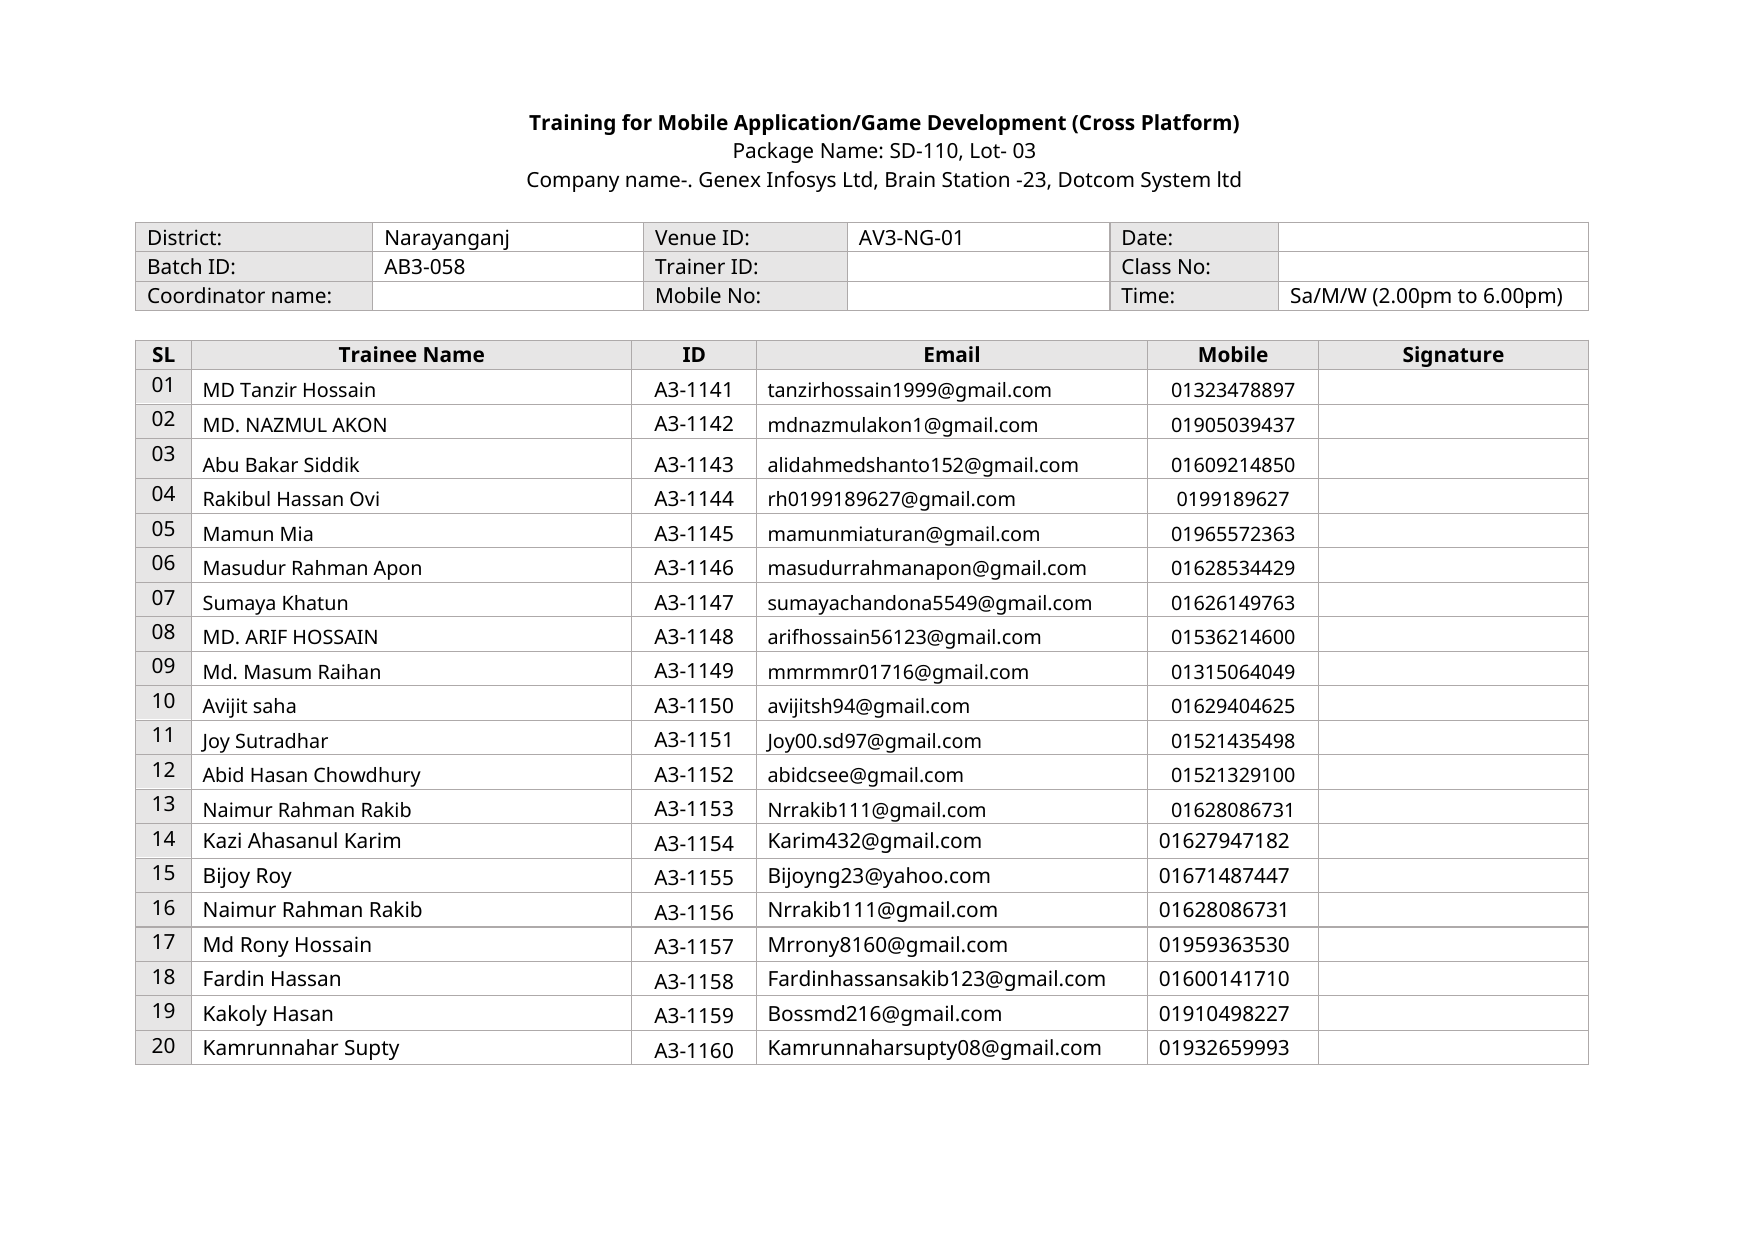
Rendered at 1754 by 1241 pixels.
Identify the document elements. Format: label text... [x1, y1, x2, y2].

table_cell Mamun Mia [192, 514, 631, 547]
table_cell A3-1146 [632, 548, 756, 582]
table_cell [1319, 824, 1588, 857]
table_cell Mobile No: [644, 282, 847, 310]
table_cell 01965572363 [1148, 514, 1318, 547]
table_cell 0199189627 [1148, 479, 1318, 513]
table_cell Joy00.sd97@gmail.com [757, 721, 1147, 754]
table_cell 01905039437 [1148, 405, 1318, 438]
table_cell 01315064049 [1148, 652, 1318, 685]
table_cell MD. ARIF HOSSAIN [192, 617, 631, 651]
table_cell [1319, 893, 1588, 926]
table_cell [1319, 755, 1588, 788]
table_cell A3-1154 [632, 824, 756, 857]
table_cell Naimur Rahman Rakib [192, 893, 631, 926]
table_cell Karim432@gmail.com [757, 824, 1147, 857]
table_cell [1319, 479, 1588, 513]
table_cell sumayachandona5549@gmail.com [757, 583, 1147, 616]
table_cell Masudur Rahman Apon [192, 548, 631, 582]
table_cell Bijoy Roy [192, 859, 631, 892]
table_cell 01959363530 [1148, 928, 1318, 961]
table_header SL [136, 341, 191, 369]
table_cell mmrmmr01716@gmail.com [757, 652, 1147, 685]
table_cell 01626149763 [1148, 583, 1318, 616]
table_cell 03 [136, 439, 191, 478]
table_cell [1319, 583, 1588, 616]
table_cell 01600141710 [1148, 962, 1318, 995]
table_cell 01609214850 [1148, 439, 1318, 478]
table_cell Kazi Ahasanul Karim [192, 824, 631, 857]
table_cell Sa/M/W (2.00pm to 6.00pm) [1279, 282, 1588, 310]
table_cell Bossmd216@gmail.com [757, 996, 1147, 1030]
table_cell 01521435498 [1148, 721, 1318, 754]
table_cell abidcsee@gmail.com [757, 755, 1147, 788]
table_cell [1319, 721, 1588, 754]
table_cell Fardin Hassan [192, 962, 631, 995]
table_cell 17 [136, 928, 191, 961]
table_cell A3-1151 [632, 721, 756, 754]
table_cell tanzirhossain1999@gmail.com [757, 370, 1147, 403]
table_cell alidahmedshanto152@gmail.com [757, 439, 1147, 478]
table_cell 08 [136, 617, 191, 651]
table_cell A3-1158 [632, 962, 756, 995]
table_cell [1319, 652, 1588, 685]
table_cell MD Tanzir Hossain [192, 370, 631, 403]
table_cell Time: [1111, 282, 1278, 310]
table_header Email [757, 341, 1147, 369]
table_cell A3-1143 [632, 439, 756, 478]
table_cell Md. Masum Raihan [192, 652, 631, 685]
table_cell 15 [136, 859, 191, 892]
table_cell Rakibul Hassan Ovi [192, 479, 631, 513]
table_cell Fardinhassansakib123@gmail.com [757, 962, 1147, 995]
table_cell [848, 252, 1109, 281]
table_header Training for Mobile Application/Game Development (Cross Platform) [507, 105, 1262, 136]
table_cell [1319, 859, 1588, 892]
table_cell 01627947182 [1148, 824, 1318, 857]
table_cell 16 [136, 893, 191, 926]
table_cell Kakoly Hasan [192, 996, 631, 1030]
table_cell A3-1144 [632, 479, 756, 513]
table_cell [1319, 370, 1588, 403]
table_cell Joy Sutradhar [192, 721, 631, 754]
table_cell 02 [136, 405, 191, 438]
table_header Mobile [1148, 341, 1318, 369]
table_cell A3-1159 [632, 996, 756, 1030]
table_cell A3-1147 [632, 583, 756, 616]
table_cell [1319, 617, 1588, 651]
table_cell 01628086731 [1148, 893, 1318, 926]
table_cell [1319, 928, 1588, 961]
table_cell avijitsh94@gmail.com [757, 686, 1147, 719]
table_cell A3-1142 [632, 405, 756, 438]
table_cell A3-1150 [632, 686, 756, 719]
table_cell Package Name: SD-110, Lot- 03 [507, 136, 1262, 165]
table_cell Abid Hasan Chowdhury [192, 755, 631, 788]
table_cell 01323478897 [1148, 370, 1318, 403]
table_cell Mrrony8160@gmail.com [757, 928, 1147, 961]
table_cell Md Rony Hossain [192, 928, 631, 961]
table_cell arifhossain56123@gmail.com [757, 617, 1147, 651]
table_cell Company name-. Genex Infosys Ltd, Brain Station -23, Dotcom System ltd [507, 165, 1262, 193]
table_cell A3-1157 [632, 928, 756, 961]
table_cell 01536214600 [1148, 617, 1318, 651]
table_cell A3-1152 [632, 755, 756, 788]
table_cell 01932659993 [1148, 1031, 1318, 1064]
table_cell Bijoyng23@yahoo.com [757, 859, 1147, 892]
table_cell 06 [136, 548, 191, 582]
table_cell Batch ID: [136, 252, 372, 281]
table_cell [1319, 790, 1588, 823]
table_cell Kamrunnahar Supty [192, 1031, 631, 1064]
table_cell Nrrakib111@gmail.com [757, 893, 1147, 926]
table_cell 01521329100 [1148, 755, 1318, 788]
table_header Date: [1111, 223, 1278, 251]
table_cell Avijit saha [192, 686, 631, 719]
table_cell Naimur Rahman Rakib [192, 790, 631, 823]
table_cell 01628086731 [1148, 790, 1318, 823]
table_cell Kamrunnaharsupty08@gmail.com [757, 1031, 1147, 1064]
table_cell 20 [136, 1031, 191, 1064]
table_cell 07 [136, 583, 191, 616]
table_header AV3-NG-01 [848, 223, 1109, 251]
table_cell 01671487447 [1148, 859, 1318, 892]
table_cell 01910498227 [1148, 996, 1318, 1030]
table_header District: [136, 223, 372, 251]
table_cell A3-1141 [632, 370, 756, 403]
table_cell A3-1153 [632, 790, 756, 823]
table_cell 04 [136, 479, 191, 513]
table_cell 09 [136, 652, 191, 685]
table_cell 13 [136, 790, 191, 823]
table_cell Abu Bakar Siddik [192, 439, 631, 478]
table_cell Nrrakib111@gmail.com [757, 790, 1147, 823]
table_header ID [632, 341, 756, 369]
table_cell 19 [136, 996, 191, 1030]
table_cell Trainer ID: [644, 252, 847, 281]
table_cell 10 [136, 686, 191, 719]
table_cell [848, 282, 1109, 310]
table_cell 01628534429 [1148, 548, 1318, 582]
table_cell 14 [136, 824, 191, 857]
table_header Narayanganj [373, 223, 643, 251]
table_cell [1319, 405, 1588, 438]
table_cell A3-1155 [632, 859, 756, 892]
table_cell [1319, 996, 1588, 1030]
table_cell A3-1149 [632, 652, 756, 685]
table_header [1279, 223, 1588, 251]
table_cell 01629404625 [1148, 686, 1318, 719]
table_cell MD. NAZMUL AKON [192, 405, 631, 438]
table_cell A3-1156 [632, 893, 756, 926]
table_cell [1279, 252, 1588, 281]
table_cell [373, 282, 643, 310]
table_cell A3-1160 [632, 1031, 756, 1064]
table_cell mdnazmulakon1@gmail.com [757, 405, 1147, 438]
table_cell [1319, 548, 1588, 582]
table_cell [1319, 962, 1588, 995]
table_cell Class No: [1111, 252, 1278, 281]
table_cell masudurrahmanapon@gmail.com [757, 548, 1147, 582]
table_cell rh0199189627@gmail.com [757, 479, 1147, 513]
table_cell 18 [136, 962, 191, 995]
table_cell 11 [136, 721, 191, 754]
table_cell [1319, 686, 1588, 719]
table_cell 05 [136, 514, 191, 547]
table_cell AB3-058 [373, 252, 643, 281]
table_cell [1319, 514, 1588, 547]
table_cell A3-1148 [632, 617, 756, 651]
table_cell Coordinator name: [136, 282, 372, 310]
table_cell [1319, 1031, 1588, 1064]
table_header Trainee Name [192, 341, 631, 369]
table_header Venue ID: [644, 223, 847, 251]
table_cell [1319, 439, 1588, 478]
table_cell Sumaya Khatun [192, 583, 631, 616]
table_cell 01 [136, 370, 191, 403]
table_cell 12 [136, 755, 191, 788]
table_header Signature [1319, 341, 1588, 369]
table_cell mamunmiaturan@gmail.com [757, 514, 1147, 547]
table_cell A3-1145 [632, 514, 756, 547]
